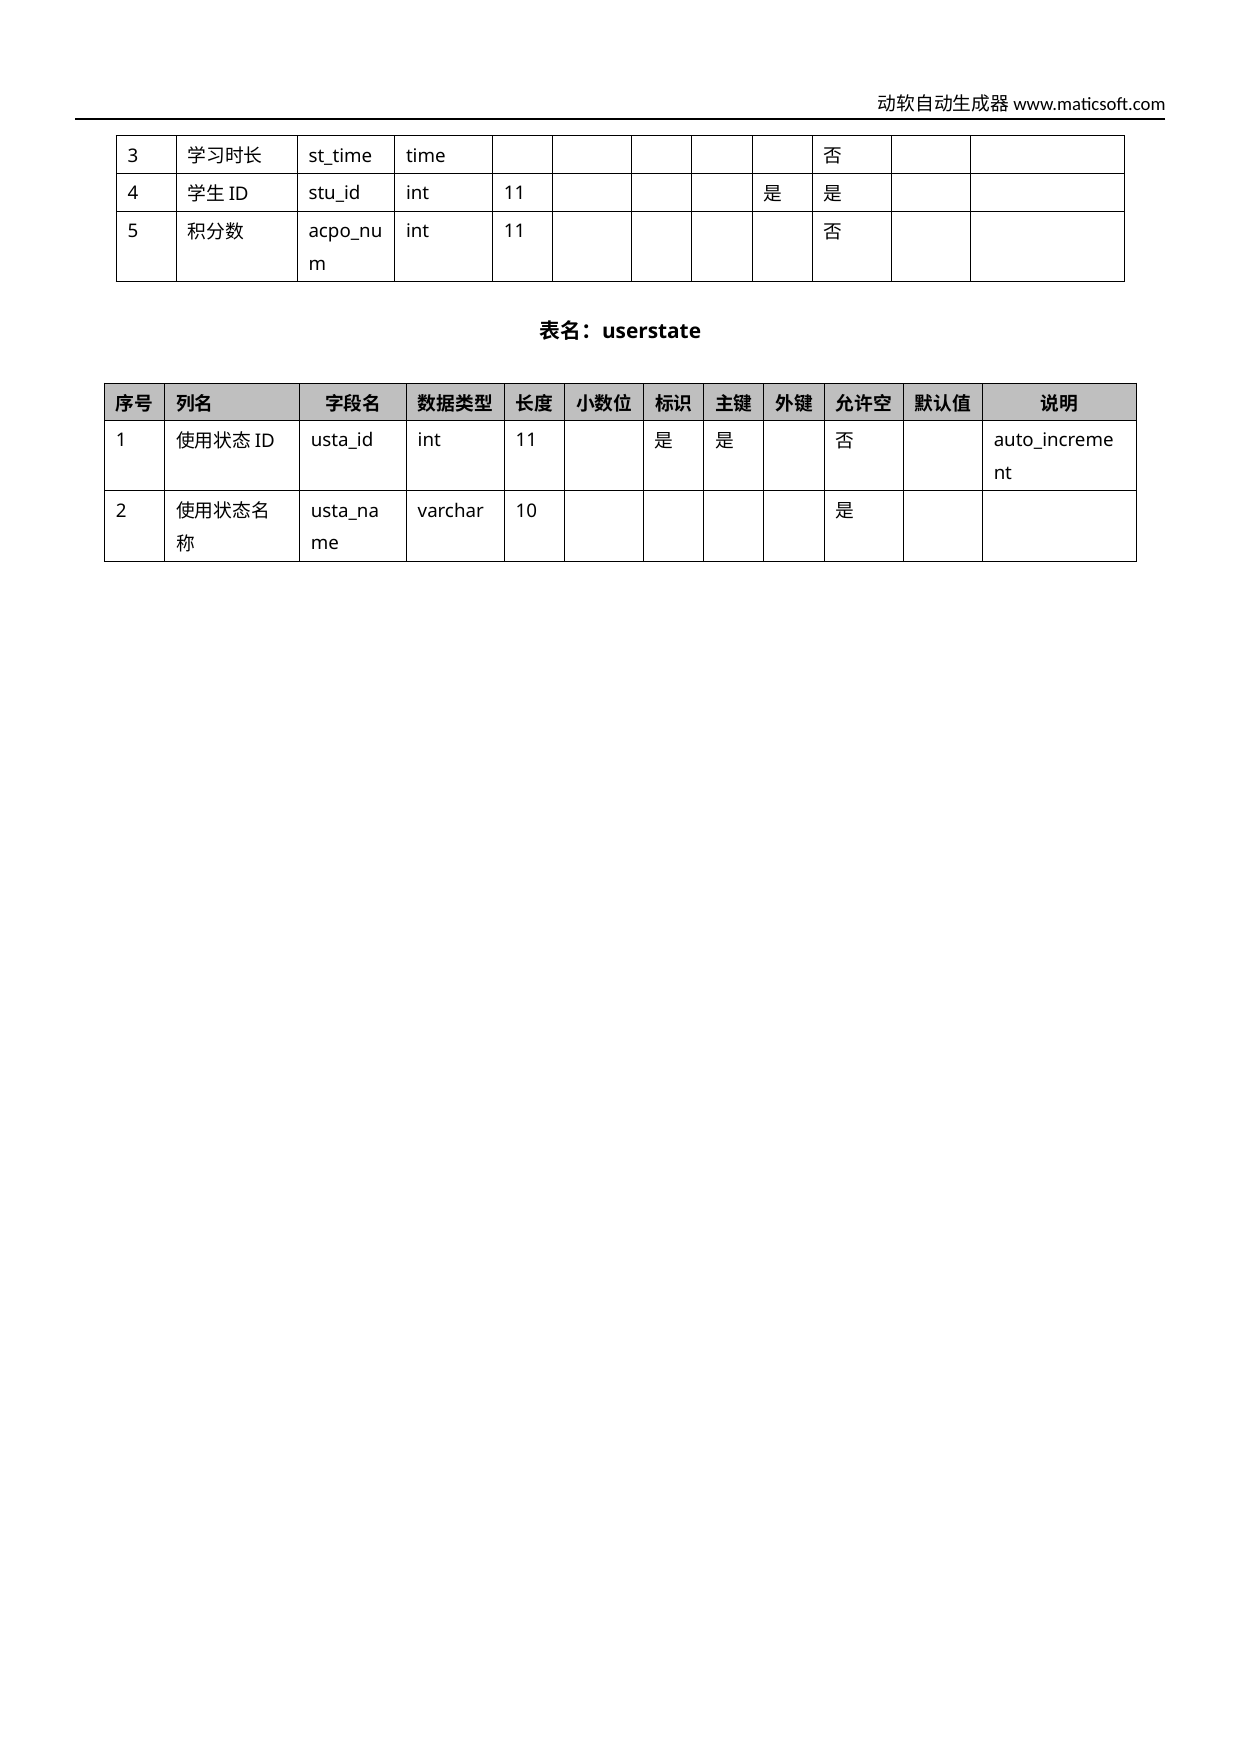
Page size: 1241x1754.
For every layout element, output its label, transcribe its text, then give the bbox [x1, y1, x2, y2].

table_cell 是 [644, 421, 703, 490]
table_cell 是 [825, 491, 903, 561]
table_cell int [395, 174, 492, 211]
table_cell 10 [505, 491, 564, 561]
table_header 列名 [165, 384, 299, 420]
table_cell [632, 212, 691, 281]
table_cell 学生ID [177, 174, 297, 211]
table_cell 11 [505, 421, 564, 490]
table_header 小数位 [565, 384, 643, 420]
table_cell int [407, 421, 504, 490]
table_cell 1 [105, 421, 164, 490]
table_cell usta_name [300, 491, 406, 561]
table_cell [753, 212, 812, 281]
table_cell [971, 136, 1124, 173]
table_cell [764, 491, 824, 561]
table_header 标识 [644, 384, 703, 420]
table_cell 使用状态名称 [165, 491, 299, 561]
table_cell [904, 491, 982, 561]
table_cell [493, 136, 552, 173]
table_cell [692, 136, 752, 173]
table_cell st_time [298, 136, 394, 173]
table_cell [553, 174, 631, 211]
table_header 主键 [704, 384, 763, 420]
table_cell 3 [117, 136, 176, 173]
table_cell [644, 491, 703, 561]
table_cell 使用状态ID [165, 421, 299, 490]
table_cell [971, 212, 1124, 281]
table_cell 5 [117, 212, 176, 281]
table_cell [692, 174, 752, 211]
table_cell 否 [825, 421, 903, 490]
table_header 数据类型 [407, 384, 504, 420]
text 表名：userstate [75, 313, 1165, 346]
table_cell int [395, 212, 492, 281]
table_cell 否 [813, 136, 891, 173]
table_cell acpo_num [298, 212, 394, 281]
table_cell 是 [704, 421, 763, 490]
table_header 说明 [983, 384, 1136, 420]
table_cell [553, 212, 631, 281]
table_cell varchar [407, 491, 504, 561]
table_cell 11 [493, 174, 552, 211]
table_cell usta_id [300, 421, 406, 490]
table_cell stu_id [298, 174, 394, 211]
table_cell [892, 174, 970, 211]
table_cell 积分数 [177, 212, 297, 281]
table_cell [632, 136, 691, 173]
table_cell [565, 421, 643, 490]
table_cell [553, 136, 631, 173]
table_header 允许空 [825, 384, 903, 420]
table_cell time [395, 136, 492, 173]
table_cell 是 [753, 174, 812, 211]
table_cell [983, 491, 1136, 561]
table_cell [632, 174, 691, 211]
table_cell 否 [813, 212, 891, 281]
table_header 字段名 [300, 384, 406, 420]
table_cell 11 [493, 212, 552, 281]
table_cell [704, 491, 763, 561]
table_cell [971, 174, 1124, 211]
table_cell [904, 421, 982, 490]
table_cell [892, 136, 970, 173]
table_cell 学习时长 [177, 136, 297, 173]
table_cell auto_increment [983, 421, 1136, 490]
table_cell 是 [813, 174, 891, 211]
table_cell [565, 491, 643, 561]
table_cell [764, 421, 824, 490]
table_cell [753, 136, 812, 173]
table_cell 4 [117, 174, 176, 211]
table_header 默认值 [904, 384, 982, 420]
table_cell [892, 212, 970, 281]
table_header 序号 [105, 384, 164, 420]
table_header 外键 [764, 384, 824, 420]
table_header 长度 [505, 384, 564, 420]
table_cell [692, 212, 752, 281]
table_cell 2 [105, 491, 164, 561]
